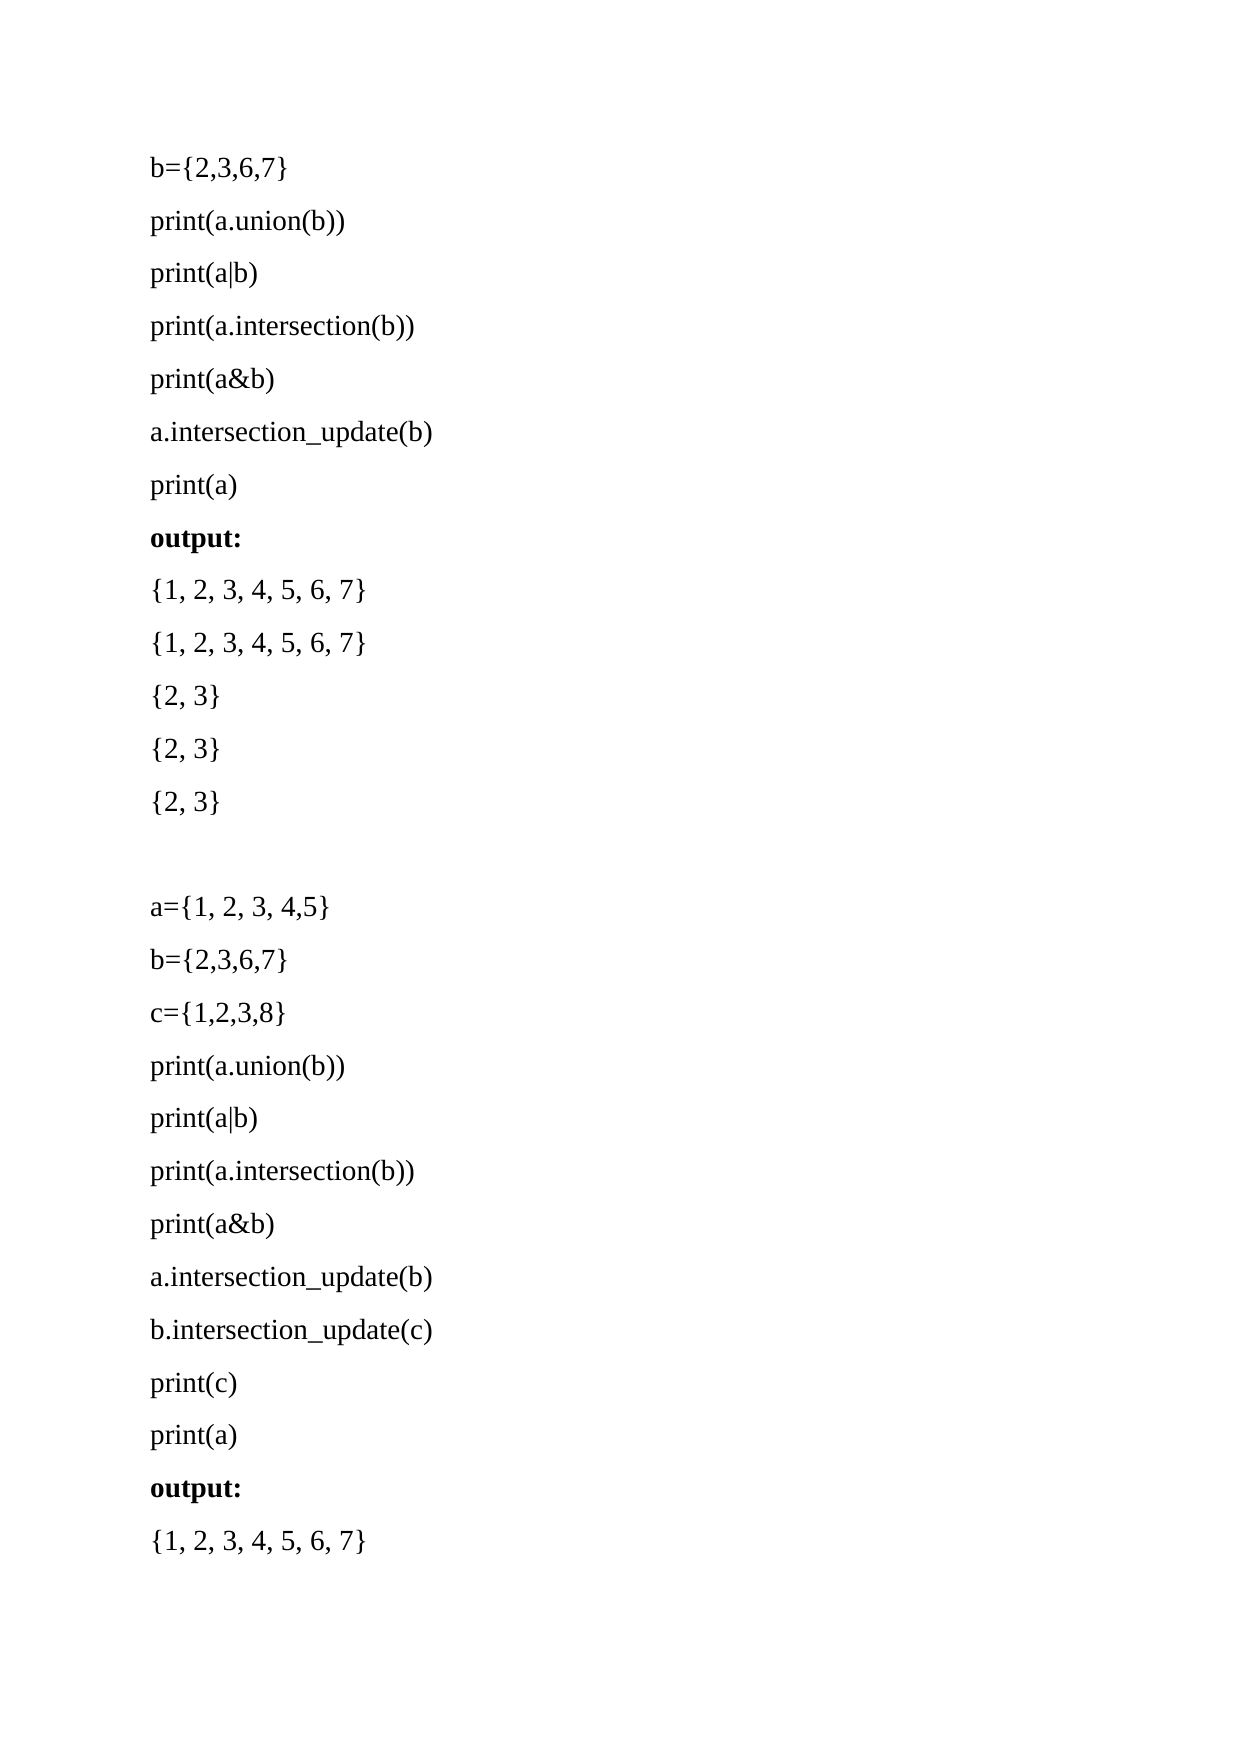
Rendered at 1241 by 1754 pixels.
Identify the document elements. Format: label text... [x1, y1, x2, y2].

text print(a.union(b)) [150, 1048, 1090, 1081]
text b={2,3,6,7} [150, 150, 1090, 183]
text a.intersection_update(b) [150, 414, 1090, 448]
text print(a.union(b)) [150, 203, 1090, 236]
text print(a&b) [150, 1206, 1090, 1240]
text print(a) [150, 467, 1090, 500]
text a.intersection_update(b) [150, 1259, 1090, 1293]
text print(a.intersection(b)) [150, 308, 1090, 342]
text {2, 3} [150, 731, 1090, 764]
text {1, 2, 3, 4, 5, 6, 7} [150, 625, 1090, 659]
text print(a.intersection(b)) [150, 1153, 1090, 1187]
text print(a|b) [150, 256, 1090, 289]
text b={2,3,6,7} [150, 942, 1090, 976]
text print(a) [150, 1417, 1090, 1451]
text {1, 2, 3, 4, 5, 6, 7} [150, 572, 1090, 606]
text b.intersection_update(c) [150, 1312, 1090, 1345]
text {2, 3} [150, 678, 1090, 712]
text print(a&b) [150, 361, 1090, 395]
text a={1, 2, 3, 4,5} [150, 889, 1090, 923]
text print(a|b) [150, 1101, 1090, 1134]
text output: [150, 520, 1090, 553]
text {2, 3} [150, 784, 1090, 817]
text output: [150, 1470, 1090, 1504]
text c={1,2,3,8} [150, 995, 1090, 1028]
text print(c) [150, 1365, 1090, 1398]
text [150, 1523, 1090, 1557]
